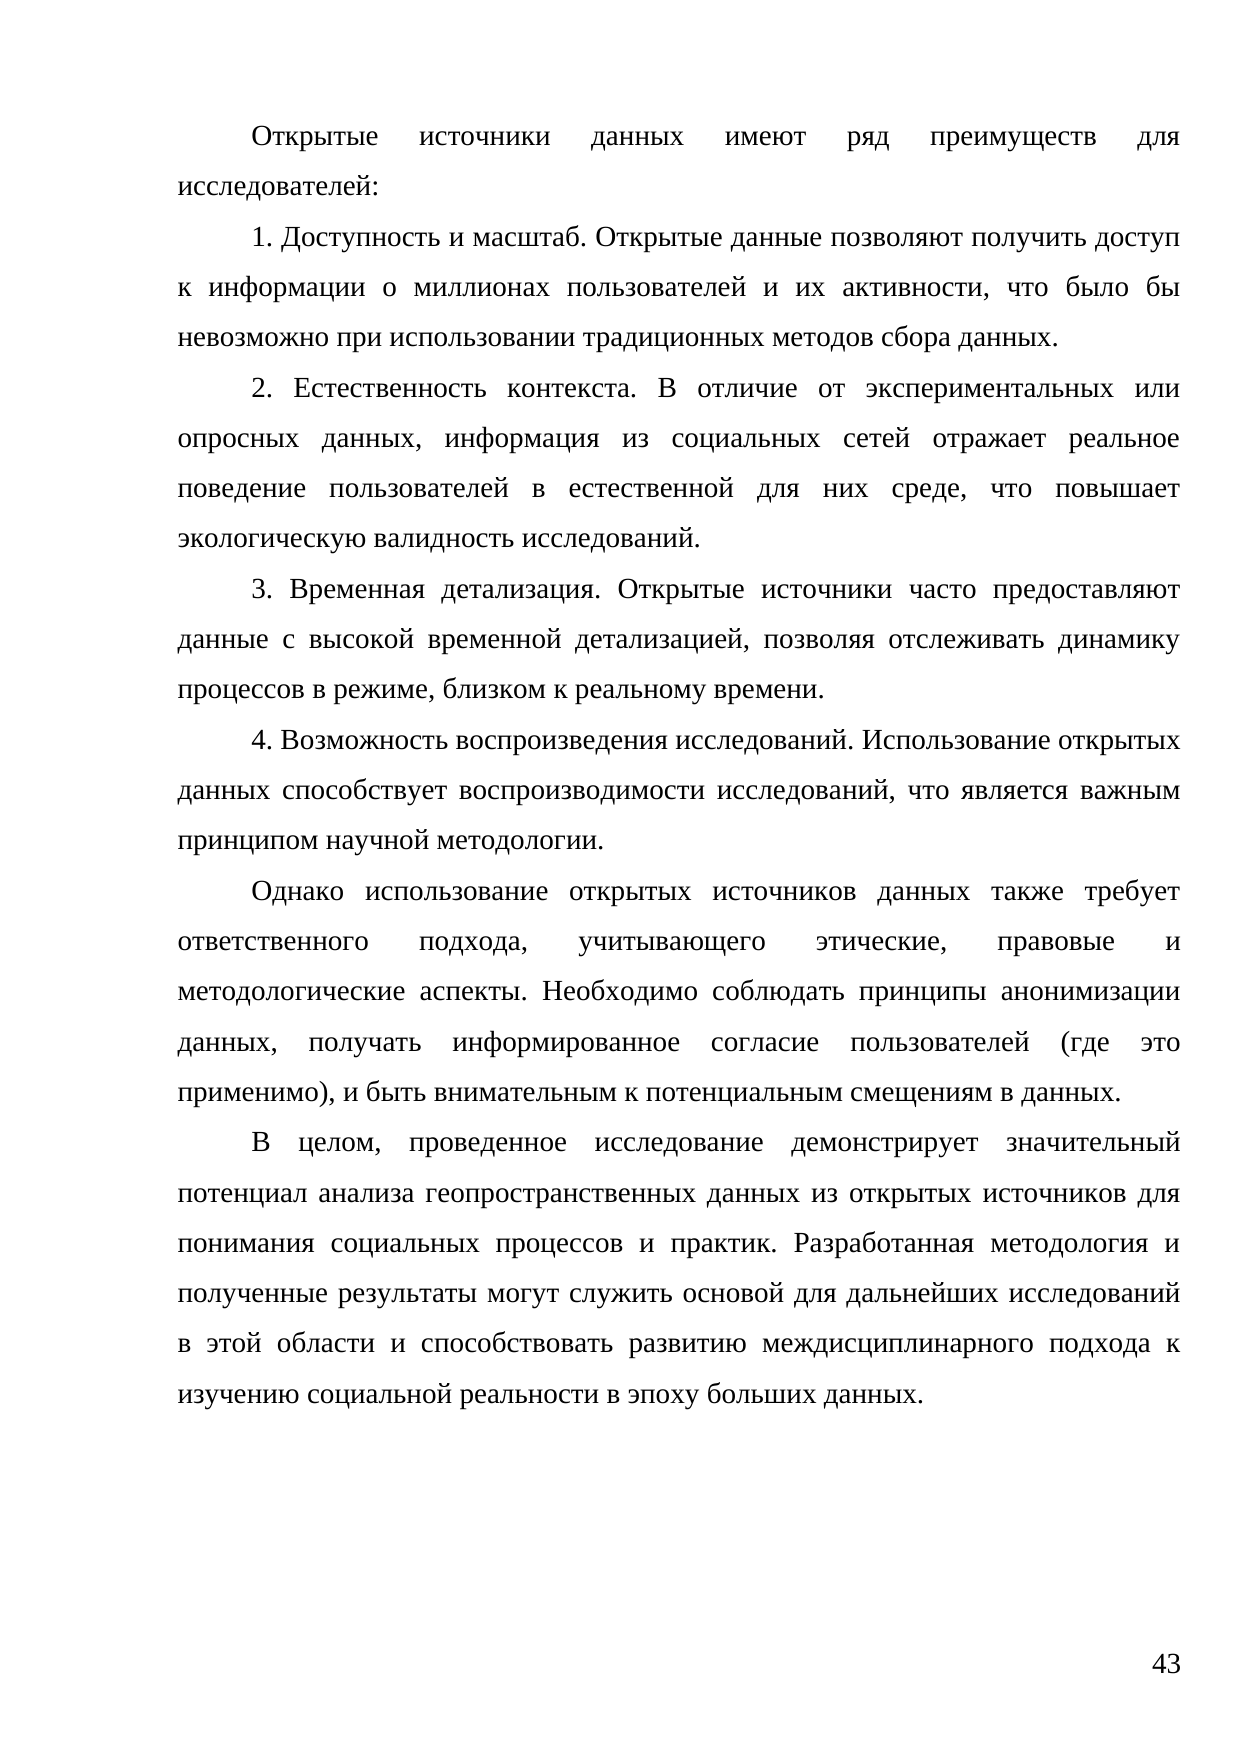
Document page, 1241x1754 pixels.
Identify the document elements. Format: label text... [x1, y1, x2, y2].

text В целом, проведенное исследование демонстрирует значительный потенциал анализа геопространственных данных из открытых источников для понимания социальных процессов и практик. Разработанная методология и полученные результаты могут служить основой для дальнейших исследований в этой области и способствовать развитию междисциплинарного подхода к изучению социальной реальности в эпоху больших данных. [177, 1124, 1181, 1409]
text Открытые источники данных имеют ряд преимуществ для исследователей: [177, 118, 1181, 202]
text 1. Доступность и масштаб. Открытые данные позволяют получить доступ к информации о миллионах пользователей и их активности, что было бы невозможно при использовании традиционных методов сбора данных. [177, 219, 1181, 353]
text 4. Возможность воспроизведения исследований. Использование открытых данных способствует воспроизводимости исследований, что является важным принципом научной методологии. [177, 722, 1181, 856]
text 3. Временная детализация. Открытые источники часто предоставляют данные с высокой временной детализацией, позволяя отслеживать динамику процессов в режиме, близком к реальному времени. [177, 571, 1181, 705]
text 2. Естественность контекста. В отличие от экспериментальных или опросных данных, информация из социальных сетей отражает реальное поведение пользователей в естественной для них среде, что повышает экологическую валидность исследований. [177, 370, 1181, 554]
text Однако использование открытых источников данных также требует ответственного подхода, учитывающего этические, правовые и методологические аспекты. Необходимо соблюдать принципы анонимизации данных, получать информированное согласие пользователей (где это применимо), и быть внимательным к потенциальным смещениям в данных. [177, 873, 1181, 1108]
